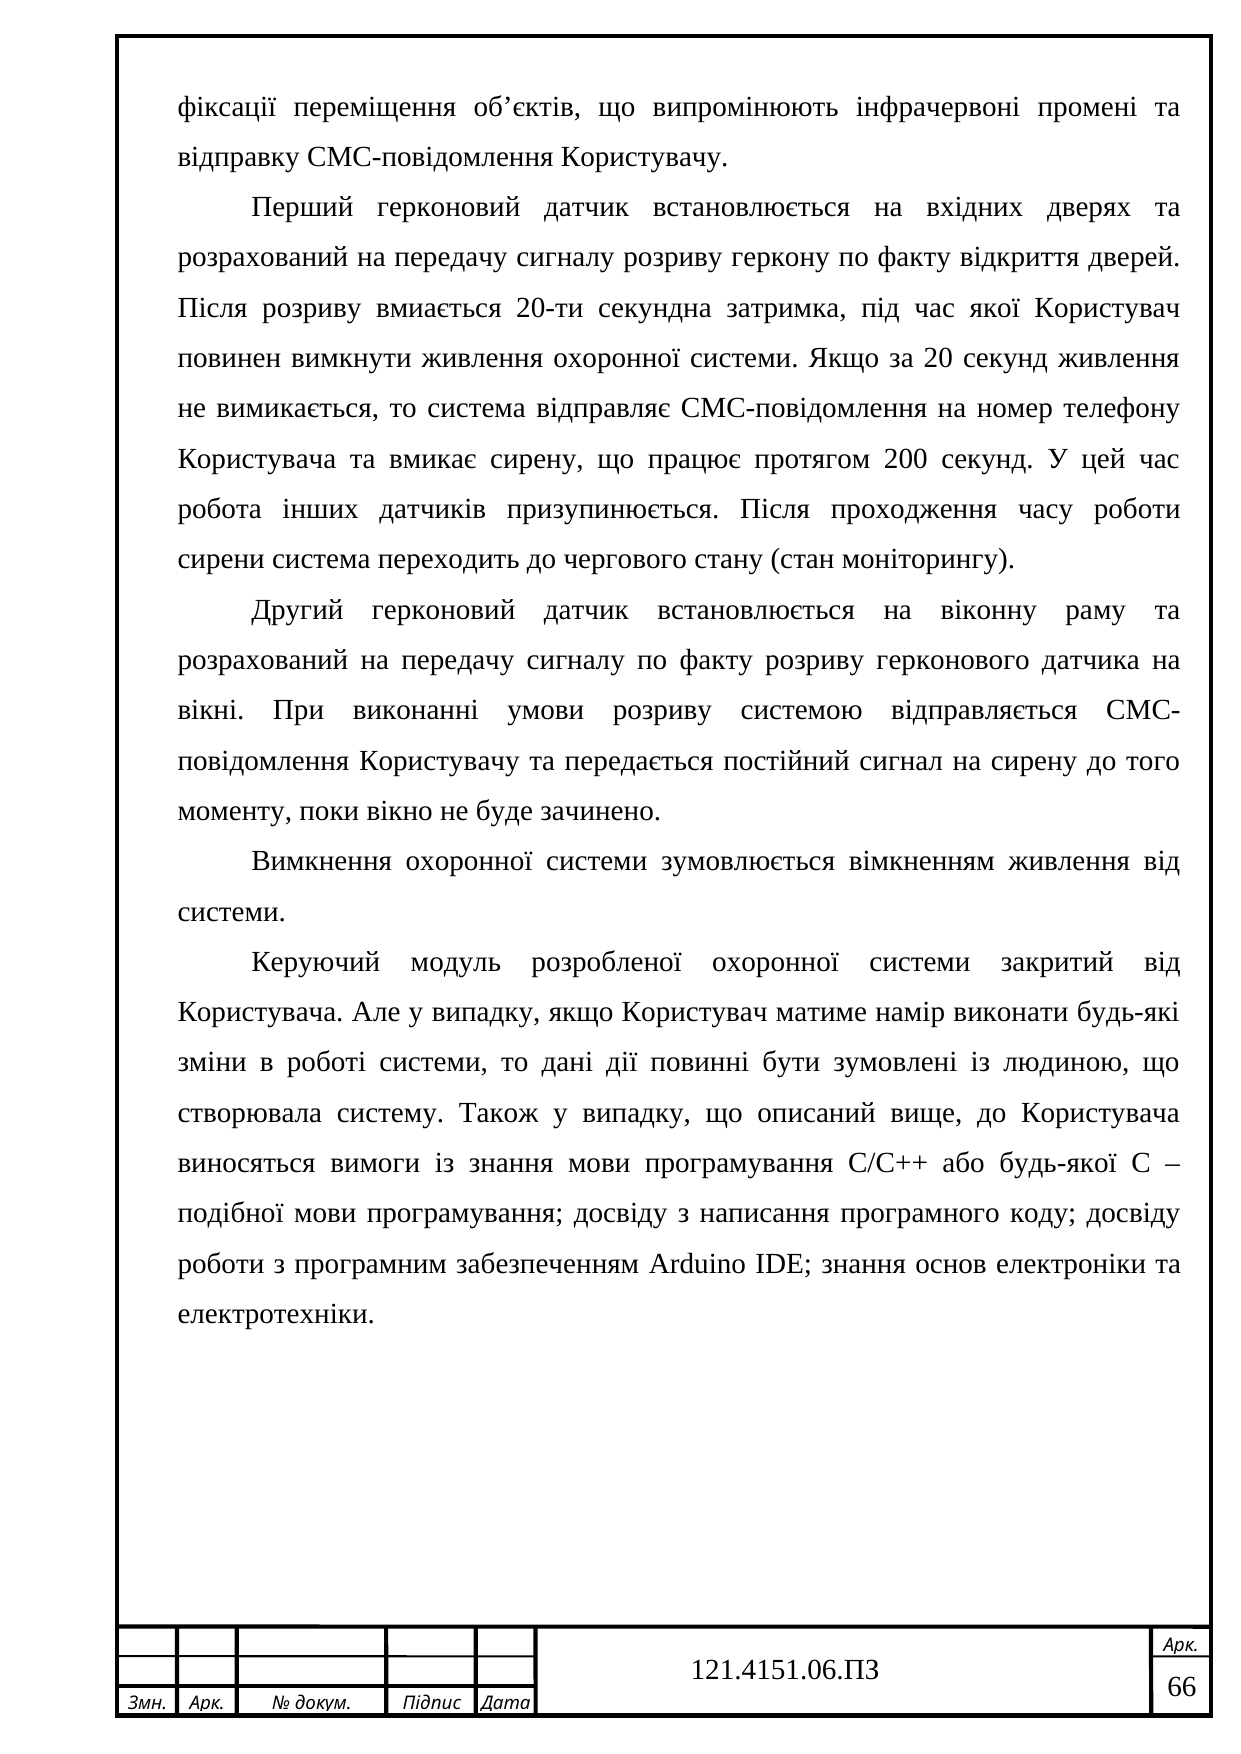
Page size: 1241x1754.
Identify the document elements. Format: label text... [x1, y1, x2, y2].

text Керуючий модуль розробленої охоронної системи закритий від Користувача. Але у випадку, якщо Користувач матиме намір виконати будь-які зміни в роботі системи, то дані дії повинні бути зумовлені із людиною, що створювала систему. Також у випадку, що описаний вище, до Користувача виносяться вимоги із знання мови програмування С/С++ або будь-якої С – подібної мови програмування; досвіду з написання програмного коду; досвіду роботи з програмним забезпеченням Arduino IDE; знання основ електроніки та електротехніки. [177, 944, 1181, 1330]
text Перший герконовий датчик встановлюється на вхідних дверях та розрахований на передачу сигналу розриву геркону по факту відкриття дверей. Після розриву вмиається 20-ти секундна затримка, під час якої Користувач повинен вимкнути живлення охоронної системи. Якщо за 20 секунд живлення не вимикається, то система відправляє СМС-повідомлення на номер телефону Користувача та вмикає сирену, що працює протягом 200 секунд. У цей час робота інших датчиків призупинюється. Після проходження часу роботи сирени система переходить до чергового стану (стан моніторингу). [177, 189, 1181, 575]
text Вимкнення охоронної системи зумовлюється вімкненням живлення від системи. [177, 843, 1181, 927]
text Другий герконовий датчик встановлюється на віконну раму та розрахований на передачу сигналу по факту розриву герконового датчика на вікні. При виконанні умови розриву системою відправляється СМС-повідомлення Користувачу та передається постійний сигнал на сирену до того моменту, поки вікно не буде зачинено. [177, 592, 1181, 827]
